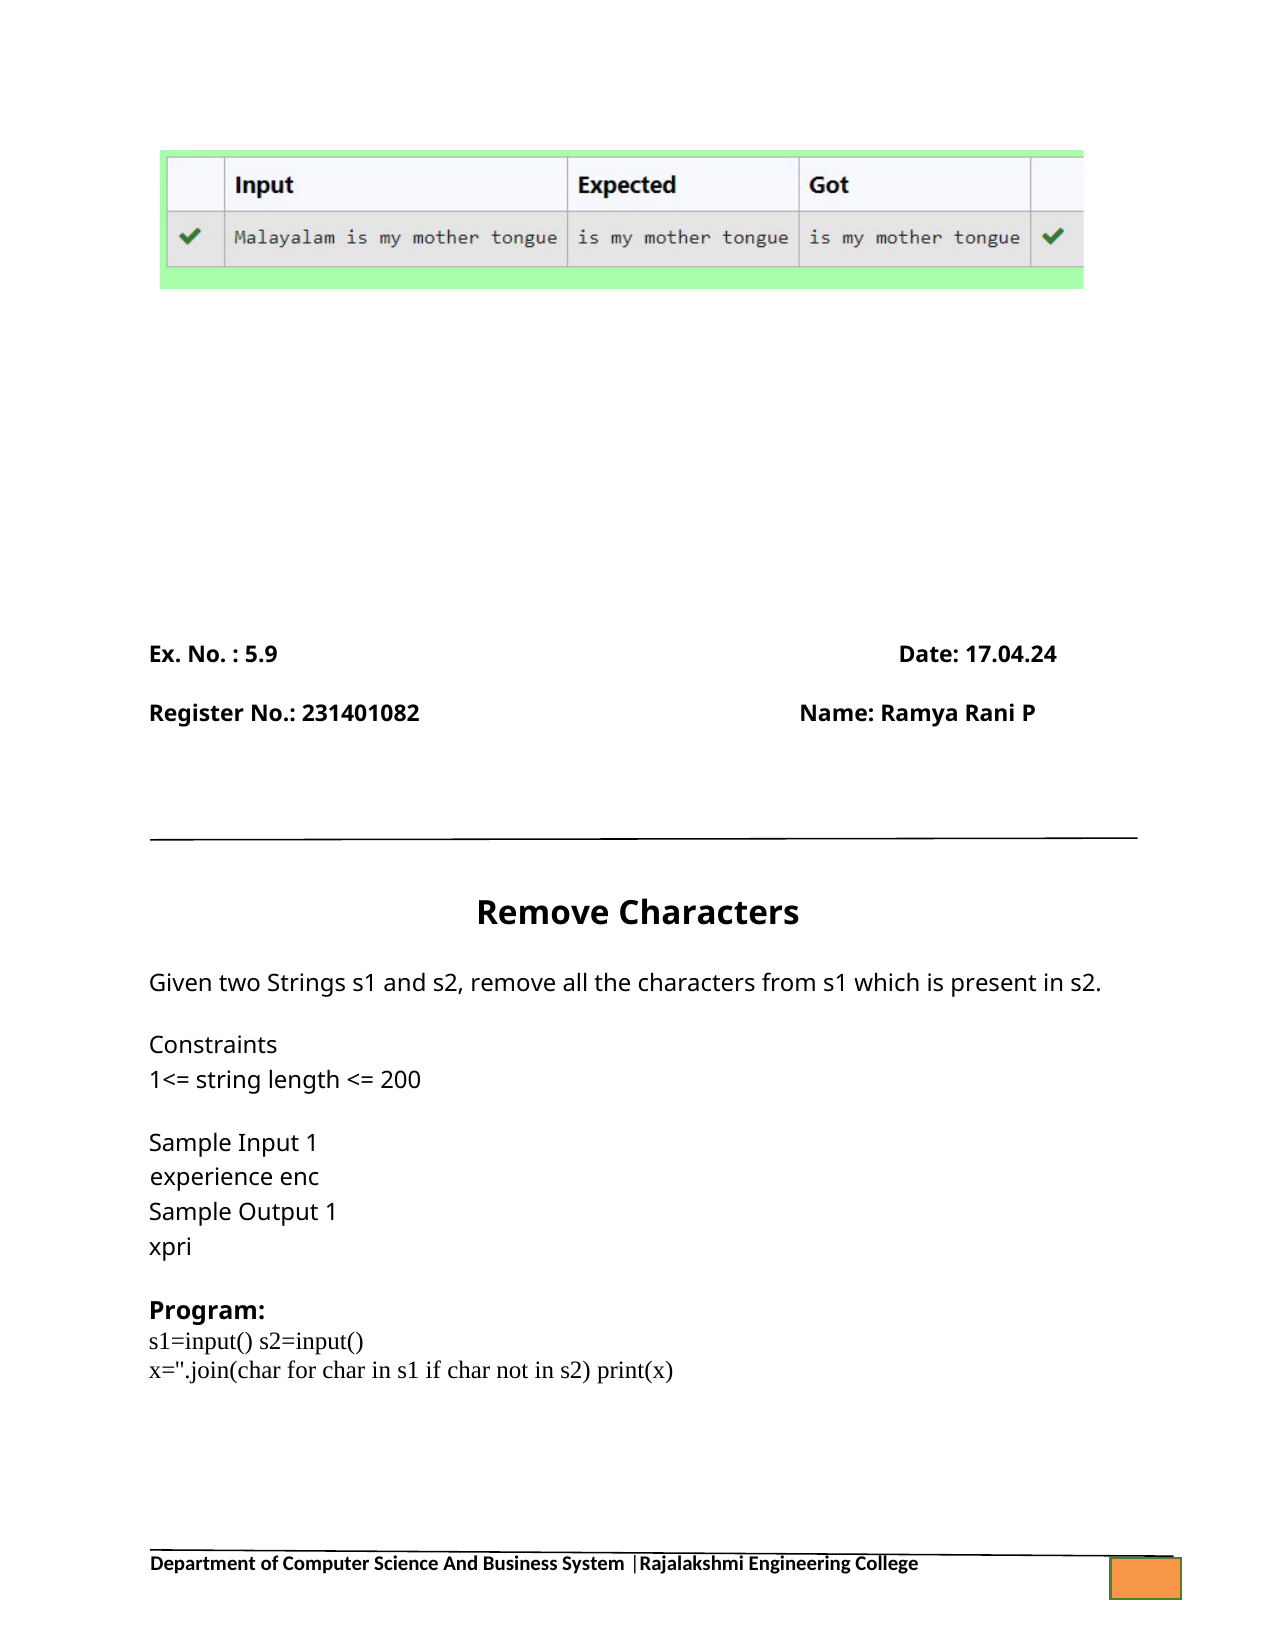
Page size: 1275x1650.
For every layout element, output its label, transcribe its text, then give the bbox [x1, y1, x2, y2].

text xpri [148, 1229, 1132, 1262]
text s1=input() s2=input() [148, 1326, 365, 1355]
picture [159, 150, 1084, 289]
text Sample Input 1 experience enc [148, 1126, 322, 1192]
text Register No.: 231401082 Name: Ramya Rani P [148, 696, 1132, 728]
text Given two Strings s1 and s2, remove all the characters from s1 which is present in s2. [148, 965, 1132, 998]
subtitle Remove Characters [150, 888, 1125, 934]
text x=''.join(char for char in s1 if char not in s2) print(x) [148, 1355, 675, 1384]
text Ex. No. : 5.9 Date: 17.04.24 [148, 638, 1132, 669]
text Constraints [148, 1028, 1132, 1061]
text 1<= string length <= 200 [148, 1063, 1132, 1096]
text Program: [148, 1292, 1132, 1326]
text Sample Output 1 [148, 1194, 1132, 1227]
